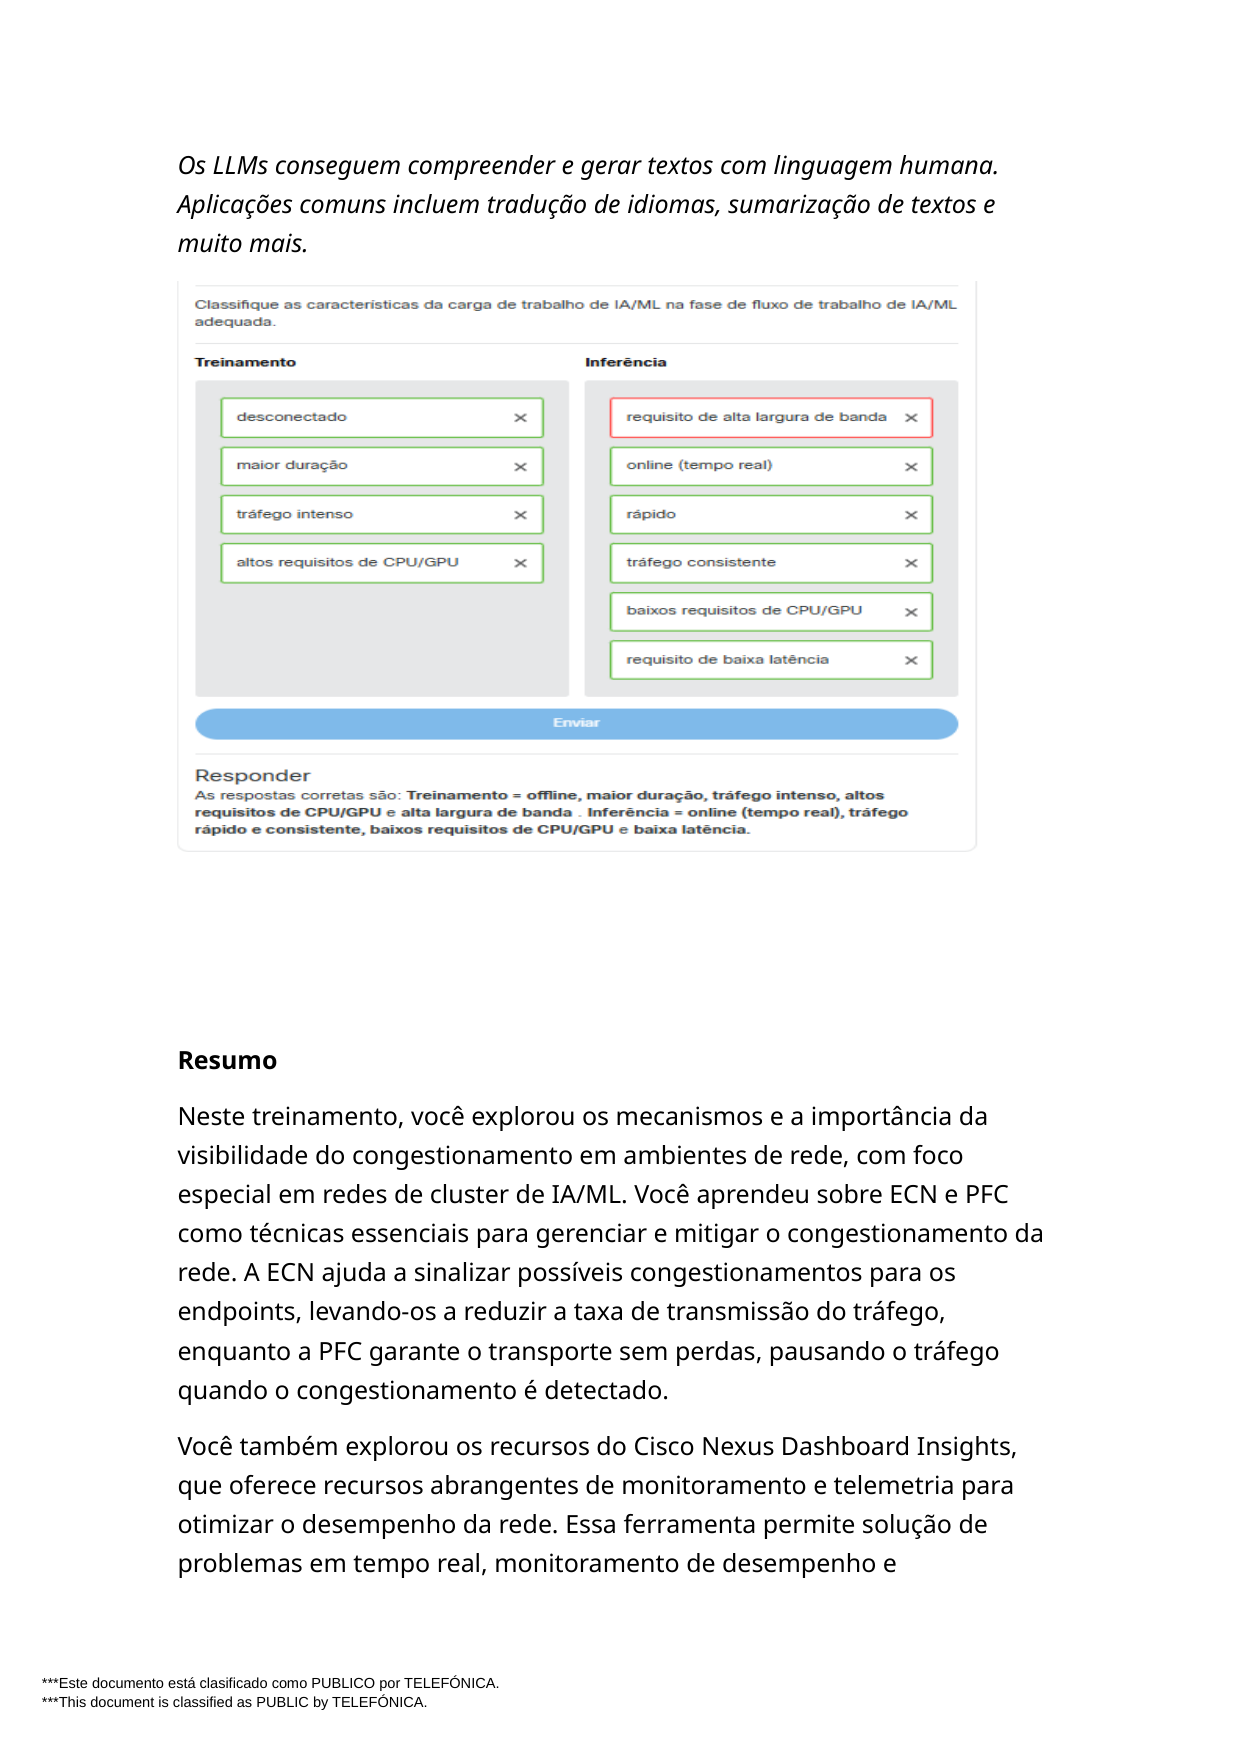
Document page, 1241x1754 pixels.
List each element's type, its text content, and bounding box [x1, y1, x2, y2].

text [177, 1428, 1063, 1580]
picture [177, 281, 982, 854]
text Neste treinamento, você explorou os mecanismos e a importância da visibilidade do congestionamento em ambientes de rede, com foco especial em redes de cluster de IA/ML. Você aprendeu sobre ECN e PFC como técnicas essenciais para gerenciar e mitigar o congestionamento da rede. A ECN ajuda a sinalizar possíveis congestionamentos para os endpoints, levando-os a reduzir a taxa de transmissão do tráfego, enquanto a PFC garante o transporte sem perdas, pausando o tráfego quando o congestionamento é detectado. [177, 1098, 1063, 1406]
text Resumo [177, 1042, 1063, 1076]
text Os LLMs conseguem compreender e gerar textos com linguagem humana. Aplicações comuns incluem tradução de idiomas, sumarização de textos e muito mais. [177, 148, 1063, 260]
